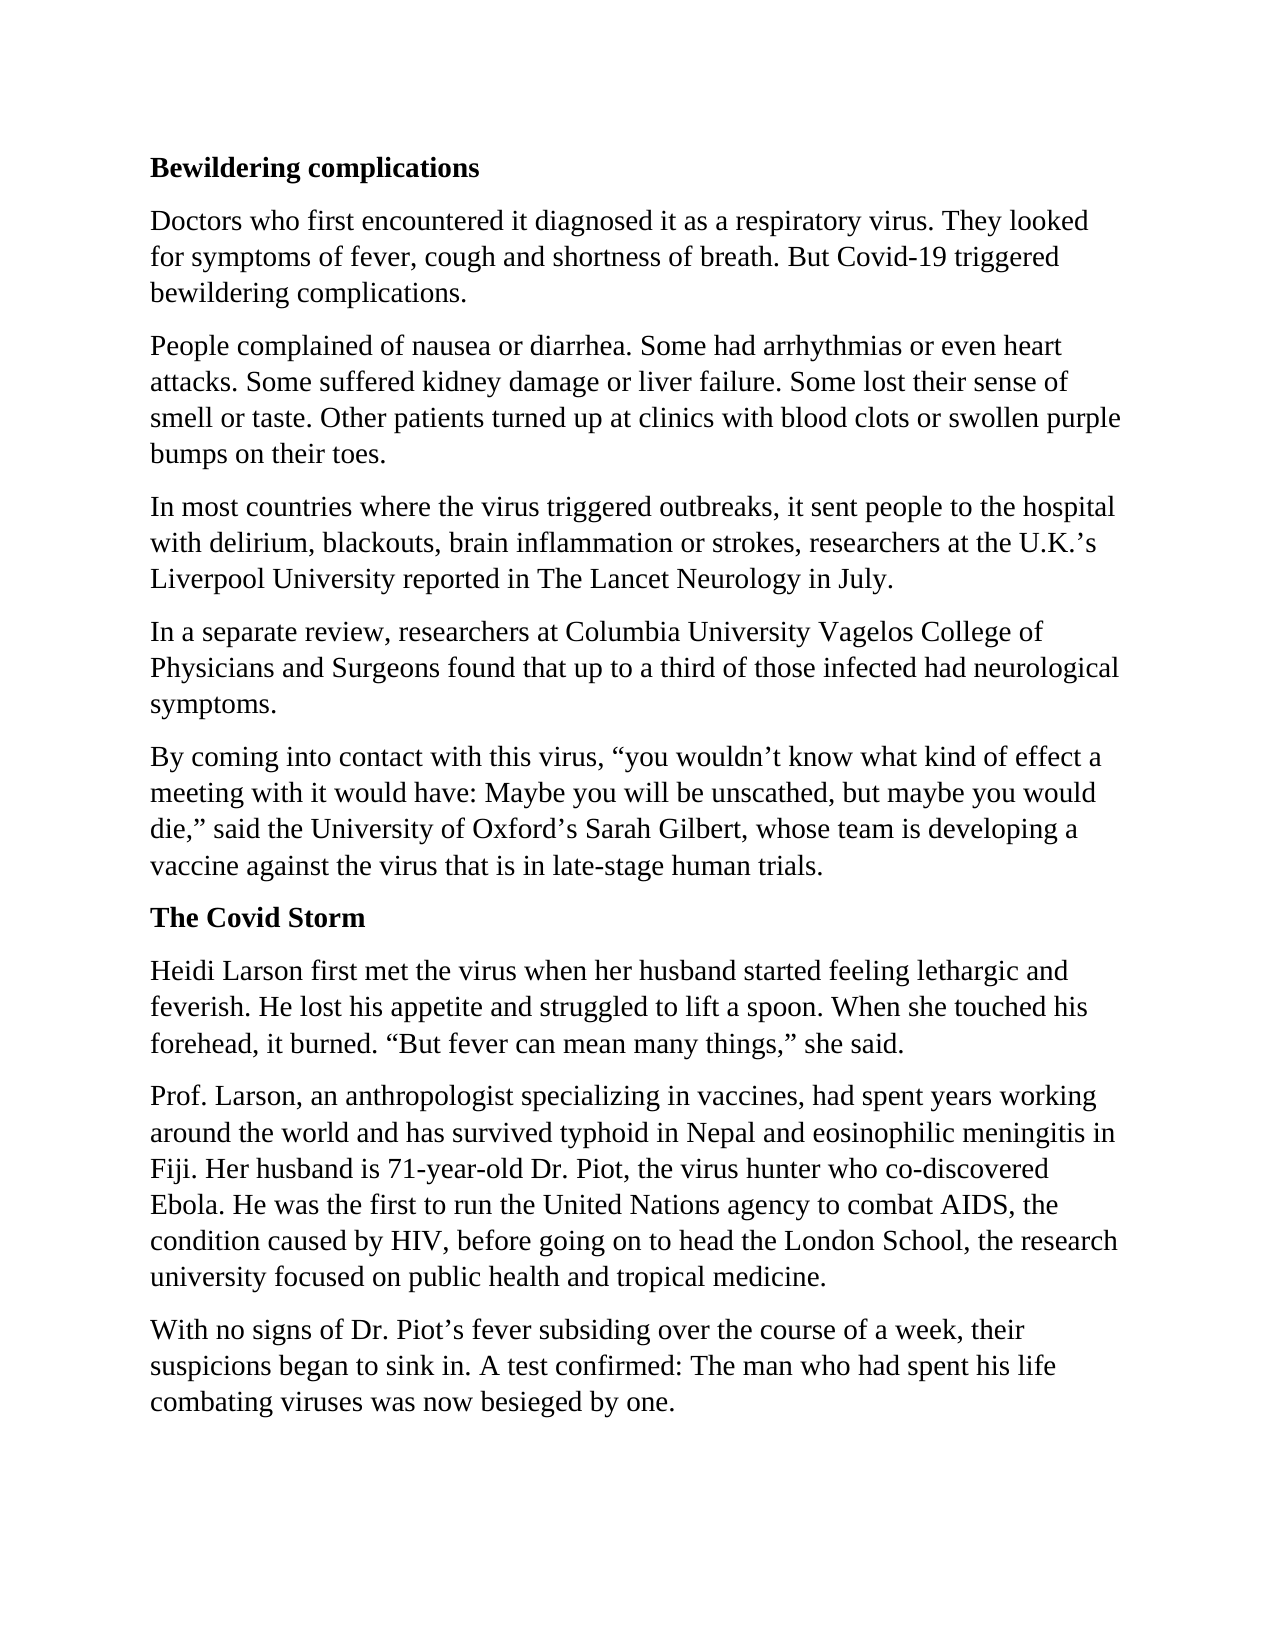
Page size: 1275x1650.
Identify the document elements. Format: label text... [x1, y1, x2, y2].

text In a separate review, researchers at Columbia University Vagelos College of Physicians and Surgeons found that up to a third of those infected had neurological symptoms. [150, 614, 1125, 720]
text Bewildering complications [150, 150, 1125, 183]
text Prof. Larson, an anthropologist specializing in vaccines, had spent years working around the world and has survived typhoid in Nepal and eosinophilic meningitis in Fiji. Her husband is 71-year-old Dr. Piot, the virus hunter who co-discovered Ebola. He was the first to run the United Nations agency to combat AIDS, the condition caused by HIV, before going on to head the London School, the research university focused on public health and tropical medicine. [150, 1078, 1125, 1293]
text The Covid Storm [150, 901, 1125, 934]
text People complained of nausea or diarrhea. Some had arrhythmias or even heart attacks. Some suffered kidney damage or liver failure. Some lost their sense of smell or taste. Other patients turned up at clinics with blood clots or swollen purple bumps on their toes. [150, 328, 1125, 470]
text Doctors who first encountered it diagnosed it as a respiratory virus. They looked for symptoms of fever, cough and shortness of breath. But Covid-19 triggered bewildering complications. [150, 203, 1125, 309]
text In most countries where the virus triggered outbreaks, it sent people to the hospital with delirium, blackouts, brain inflammation or strokes, researchers at the U.K.’s Liverpool University reported in The Lancet Neurology in July. [150, 489, 1125, 595]
text Heidi Larson first met the virus when her husband started feeling lethargic and feverish. He lost his appetite and struggled to lift a spoon. When she touched his forehead, it burned. “But fever can mean many things,” she said. [150, 953, 1125, 1059]
text With no signs of Dr. Piot’s fever subsiding over the course of a week, their suspicions began to sink in. A test confirmed: The man who had spent his life combating viruses was now besieged by one. [150, 1312, 1125, 1418]
text By coming into contact with this virus, “you wouldn’t know what kind of effect a meeting with it would have: Maybe you will be unscathed, but maybe you would die,” said the University of Oxford’s Sarah Gilbert, whose team is developing a vaccine against the virus that is in late-stage human trials. [150, 739, 1125, 881]
